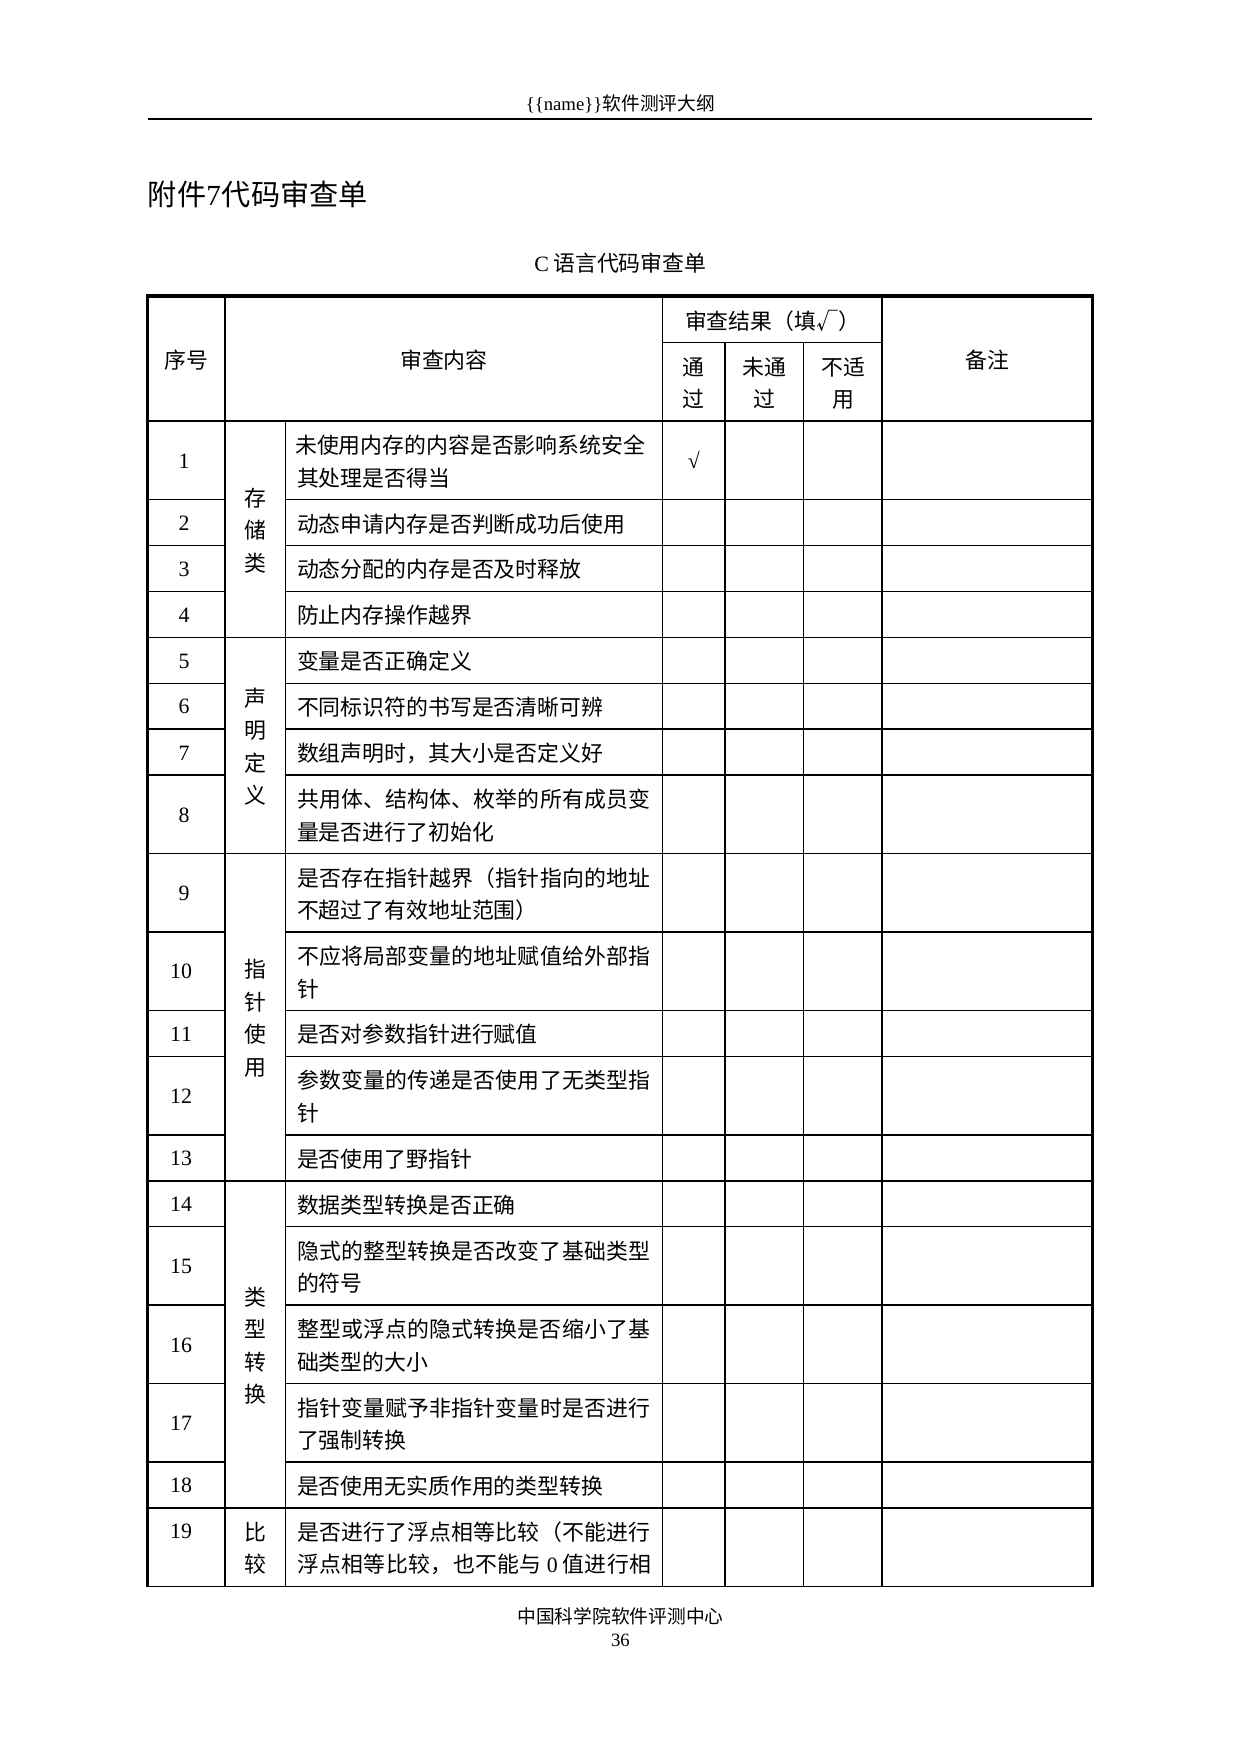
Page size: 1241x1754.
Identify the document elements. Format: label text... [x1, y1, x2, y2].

table_cell [883, 1011, 1091, 1056]
table_cell [726, 1011, 803, 1056]
table_cell [726, 776, 803, 853]
table_cell 指针变量赋予非指针变量时是否进行了强制转换 [286, 1384, 662, 1461]
table_cell [726, 1227, 803, 1304]
table_cell [663, 1384, 724, 1461]
table_cell 是否使用无实质作用的类型转换 [286, 1463, 662, 1507]
table_cell 类型转换 [226, 1182, 285, 1507]
table_cell [663, 1136, 724, 1180]
table_cell [804, 638, 881, 682]
table_cell [726, 1384, 803, 1461]
table_cell [804, 1227, 881, 1304]
table_cell 不应将局部变量的地址赋值给外部指针 [286, 933, 662, 1009]
table_cell 未使用内存的内容是否影响系统安全 其处理是否得当 [286, 422, 662, 499]
table_cell [663, 500, 724, 544]
table_header 审查结果（填√） [663, 298, 881, 342]
table_cell [883, 1509, 1091, 1586]
table_cell [663, 1057, 724, 1134]
table_cell [804, 1384, 881, 1461]
table_cell [726, 422, 803, 499]
table_cell 不适用 [804, 343, 881, 420]
table_cell 通过 [663, 343, 724, 420]
table_cell [149, 1509, 224, 1586]
table_cell [663, 854, 724, 931]
table_cell [726, 1136, 803, 1180]
table_cell 是否对参数指针进行赋值 [286, 1011, 662, 1056]
table_cell [883, 546, 1091, 591]
table_cell √ [663, 422, 724, 499]
table_cell [149, 422, 224, 499]
table_cell [883, 730, 1091, 774]
table_cell 整型或浮点的隐式转换是否缩小了基础类型的大小 [286, 1306, 662, 1383]
table_cell 参数变量的传递是否使用了无类型指针 [286, 1057, 662, 1134]
table_cell 存储类 [226, 422, 285, 636]
table_cell [663, 730, 724, 774]
table_cell [804, 1306, 881, 1383]
table_cell [149, 592, 224, 636]
table_cell [149, 1136, 224, 1180]
table_cell 声明定义 [226, 638, 285, 853]
table_cell [149, 1227, 224, 1304]
table_cell [804, 422, 881, 499]
subtitle 代码审查单 [148, 160, 1092, 225]
table_cell [149, 1306, 224, 1383]
table_cell [726, 1182, 803, 1226]
table_cell 变量是否正确定义 [286, 638, 662, 682]
table_cell [883, 1182, 1091, 1226]
table_cell [149, 730, 224, 774]
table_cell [286, 1509, 662, 1586]
table_cell [663, 1227, 724, 1304]
table_cell [883, 854, 1091, 931]
table_cell [804, 933, 881, 1009]
table_cell [804, 1509, 881, 1586]
table_cell 不同标识符的书写是否清晰可辨 [286, 684, 662, 728]
table_cell [663, 684, 724, 728]
table_cell [804, 730, 881, 774]
table_cell [726, 1509, 803, 1586]
table_cell [883, 684, 1091, 728]
table_header 序号 [149, 298, 224, 420]
table_cell [804, 546, 881, 591]
table_cell [726, 546, 803, 591]
table_cell [883, 1057, 1091, 1134]
table_cell 比较判断 [226, 1509, 285, 1586]
table_cell 数组声明时，其大小是否定义好 [286, 730, 662, 774]
table_cell [804, 1011, 881, 1056]
table_cell 动态申请内存是否判断成功后使用 [286, 500, 662, 544]
table_cell [663, 546, 724, 591]
table_cell [663, 592, 724, 636]
table_cell [726, 684, 803, 728]
table_cell [883, 422, 1091, 499]
table_cell [149, 1011, 224, 1056]
table_cell [883, 1227, 1091, 1304]
table_cell [663, 1011, 724, 1056]
table_cell [804, 1057, 881, 1134]
table_cell [726, 638, 803, 682]
table_cell [804, 592, 881, 636]
table_cell [804, 854, 881, 931]
table_cell [883, 1136, 1091, 1180]
table_header 审查内容 [226, 298, 662, 420]
table_cell 未通过 [726, 343, 803, 420]
table_cell [663, 1306, 724, 1383]
table_cell [726, 1306, 803, 1383]
table_cell 隐式的整型转换是否改变了基础类型的符号 [286, 1227, 662, 1304]
table_cell [149, 1384, 224, 1461]
table_cell [883, 1306, 1091, 1383]
table_header 备注 [883, 298, 1091, 420]
table_cell [149, 1463, 224, 1507]
table_cell [883, 592, 1091, 636]
table_cell 是否存在指针越界（指针指向的地址不超过了有效地址范围） [286, 854, 662, 931]
table_cell [883, 776, 1091, 853]
table_cell [883, 500, 1091, 544]
table_cell [804, 684, 881, 728]
table_cell [804, 1463, 881, 1507]
table_cell [149, 684, 224, 728]
table_cell 防止内存操作越界 [286, 592, 662, 636]
table_cell [883, 1463, 1091, 1507]
table_cell 是否使用了野指针 [286, 1136, 662, 1180]
table_cell [883, 638, 1091, 682]
table_cell [149, 500, 224, 544]
table_cell [726, 1463, 803, 1507]
table_cell [149, 854, 224, 931]
table_cell [149, 546, 224, 591]
text C语言代码审查单 [148, 246, 1092, 278]
table_cell [149, 776, 224, 853]
table_cell [663, 1182, 724, 1226]
table_cell [663, 638, 724, 682]
table_cell [726, 500, 803, 544]
table_cell [149, 933, 224, 1009]
table_cell [663, 776, 724, 853]
table_cell [663, 1463, 724, 1507]
table_cell [726, 854, 803, 931]
table_cell [726, 1057, 803, 1134]
table_cell [883, 933, 1091, 1009]
table_cell [663, 1509, 724, 1586]
table_cell 指针使用 [226, 854, 285, 1180]
table_cell [663, 933, 724, 1009]
table_cell [804, 1136, 881, 1180]
table_cell 共用体、结构体、枚举的所有成员变量是否进行了初始化 [286, 776, 662, 853]
table_cell 动态分配的内存是否及时释放 [286, 546, 662, 591]
table_cell [149, 638, 224, 682]
table_cell [726, 933, 803, 1009]
table_cell [883, 1384, 1091, 1461]
table_cell [804, 776, 881, 853]
table_cell [804, 500, 881, 544]
table_cell [149, 1057, 224, 1134]
table_cell [726, 592, 803, 636]
table_cell [149, 1182, 224, 1226]
table_cell [804, 1182, 881, 1226]
table_cell 数据类型转换是否正确 [286, 1182, 662, 1226]
table_cell [726, 730, 803, 774]
